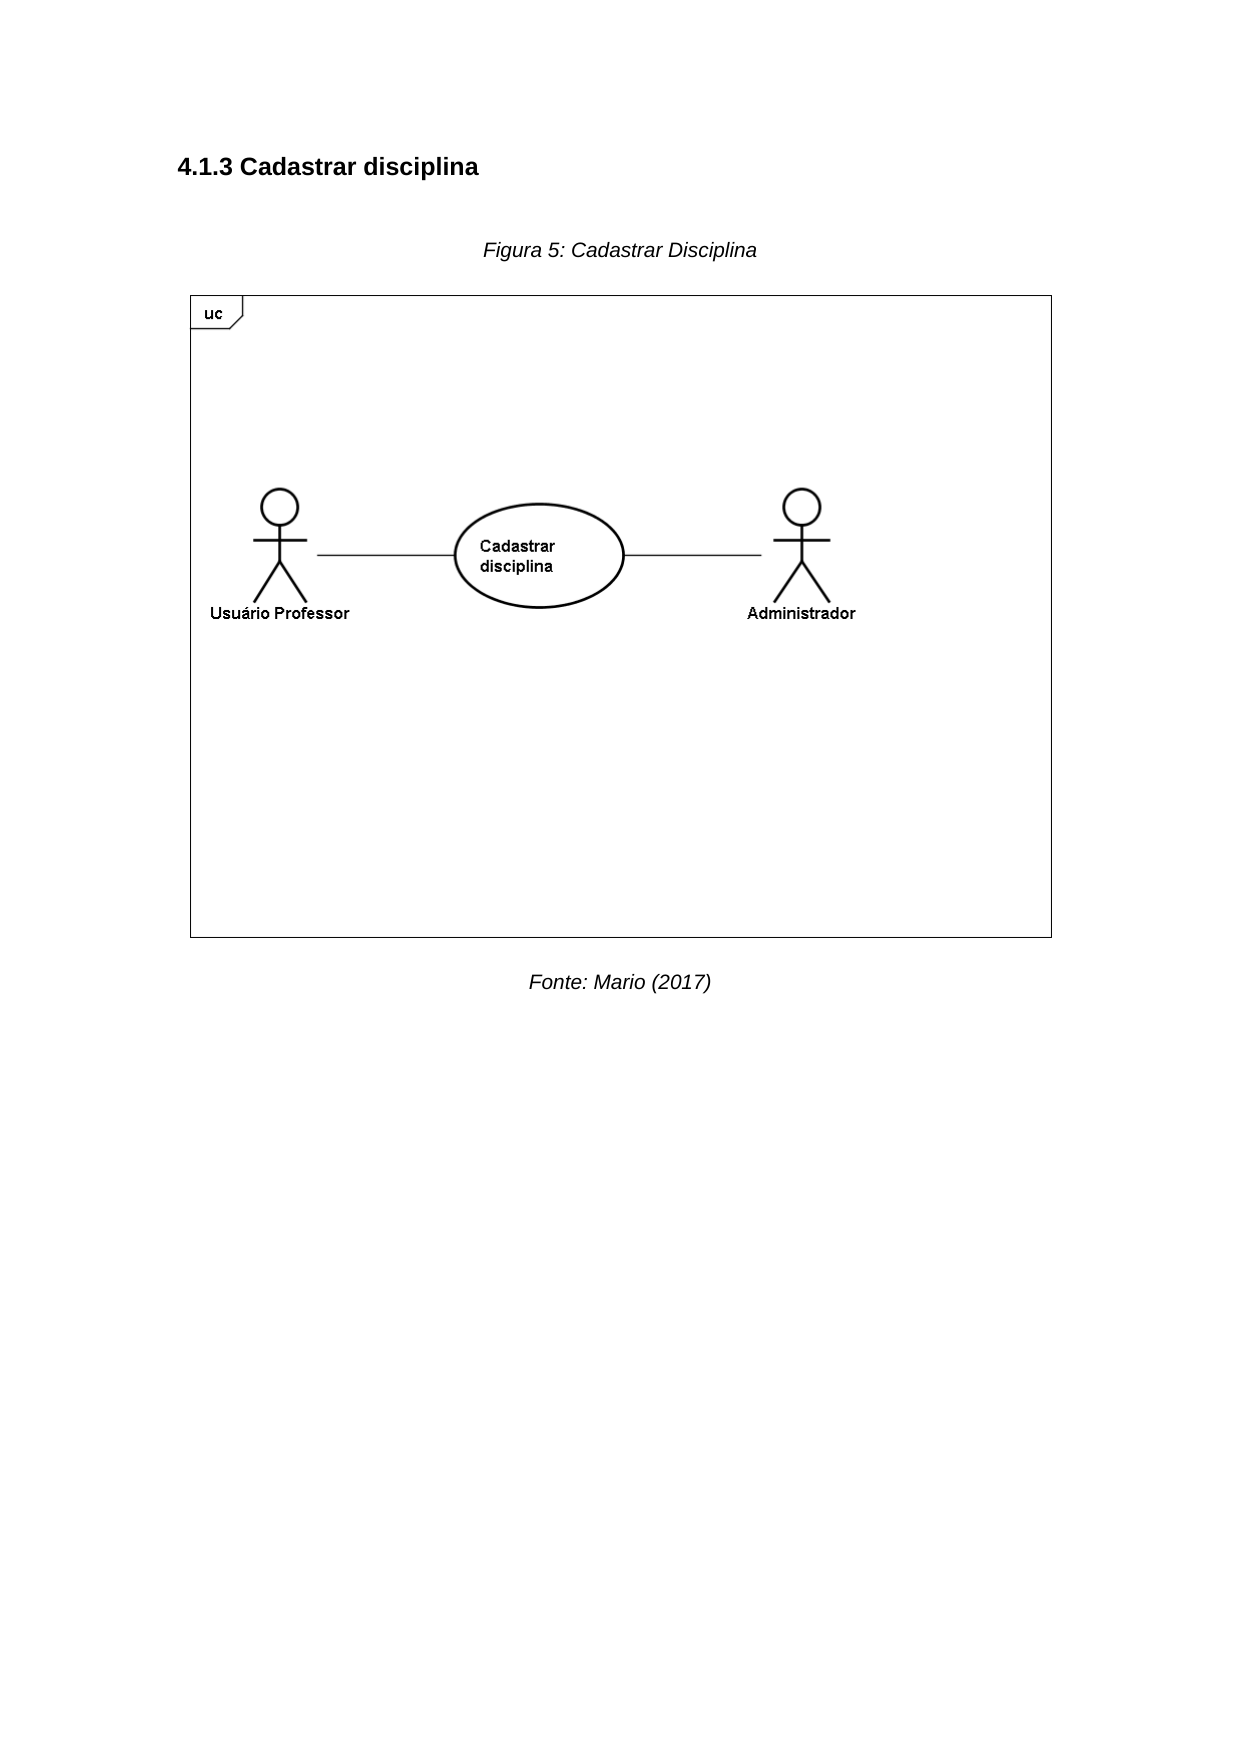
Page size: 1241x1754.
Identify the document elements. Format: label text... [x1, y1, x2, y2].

subtitle 4.1.3 Cadastrar disciplina [177, 152, 1063, 181]
picture [177, 282, 1063, 950]
text Figura 5: Cadastrar Disciplina [177, 238, 1063, 262]
text Fonte: Mario (2017) [177, 970, 1063, 994]
